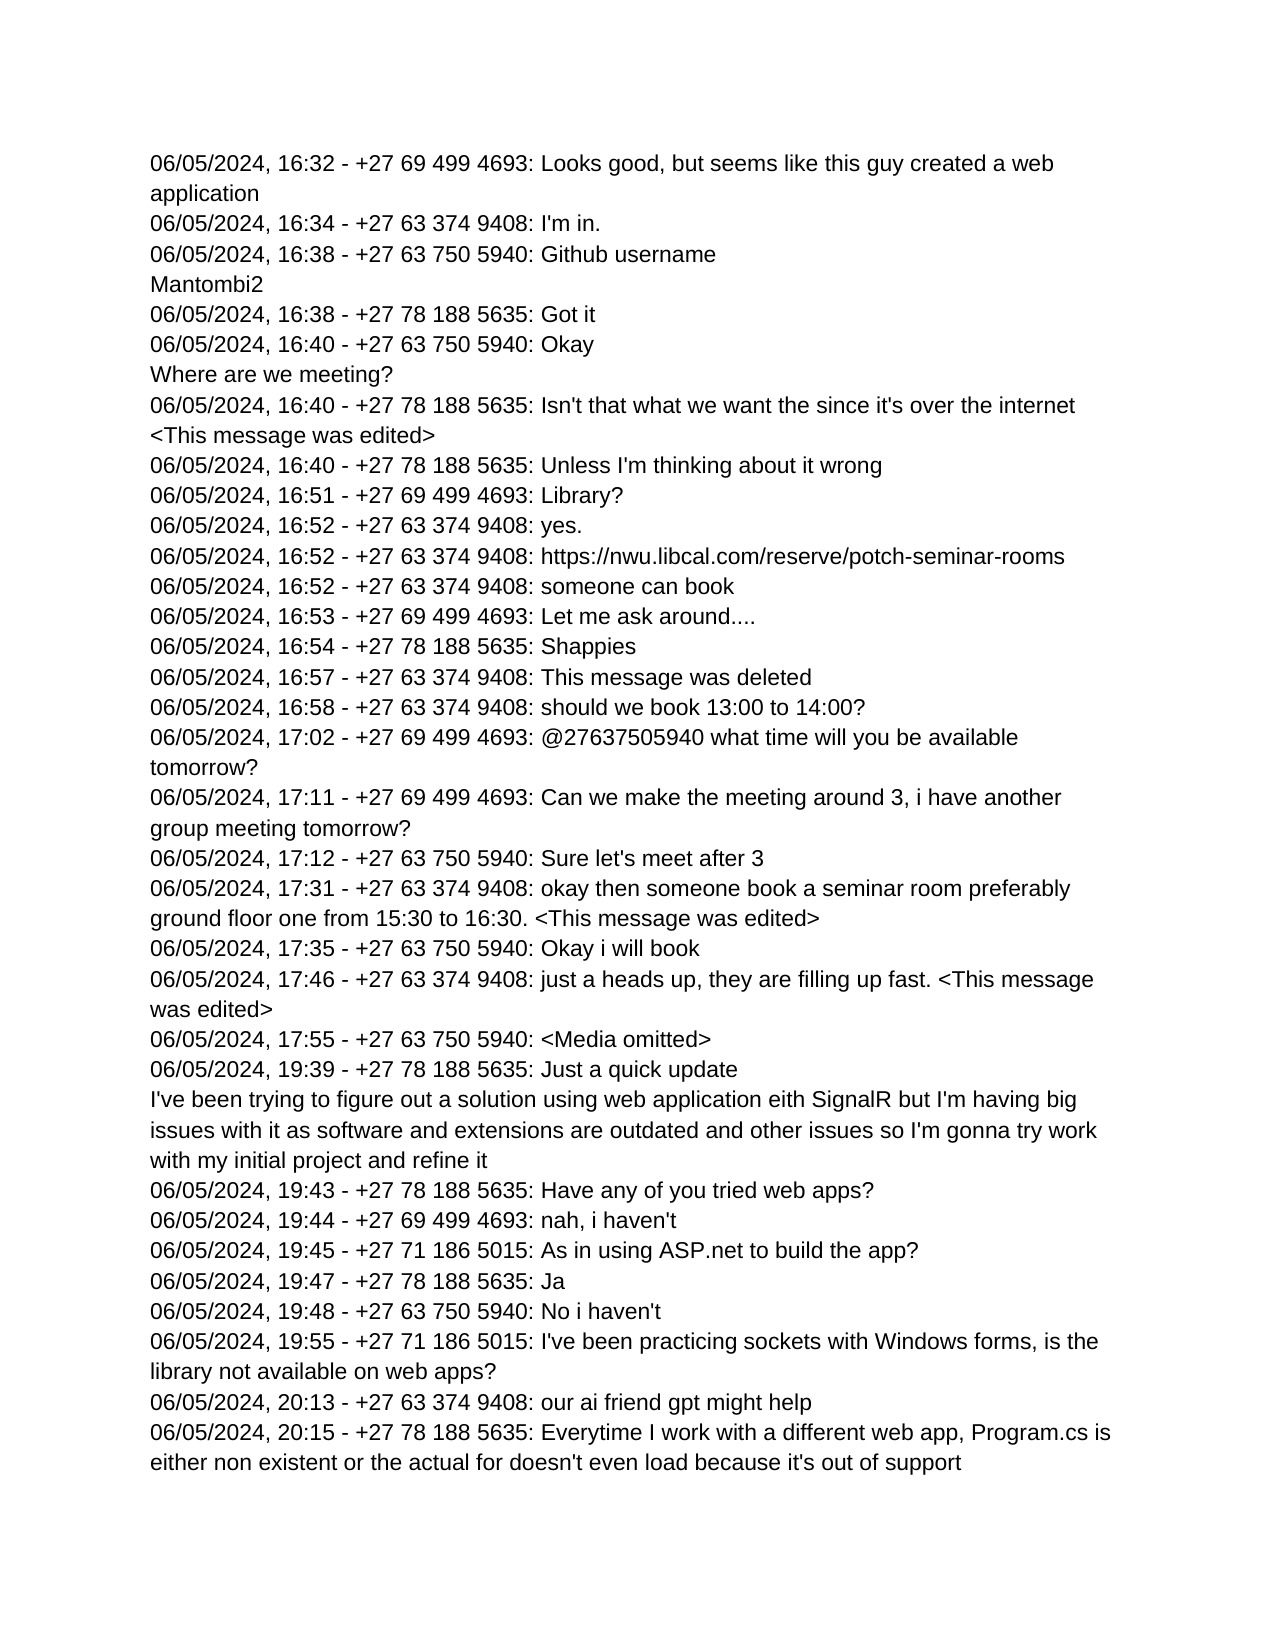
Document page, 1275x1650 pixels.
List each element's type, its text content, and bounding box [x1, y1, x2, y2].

text 06/05/2024, 19:43 - +27 78 188 5635: Have any of you tried web apps? [150, 1177, 1125, 1203]
text 06/05/2024, 16:58 - +27 63 374 9408: should we book 13:00 to 14:00? [150, 694, 1125, 720]
text 06/05/2024, 19:44 - +27 69 499 4693: nah, i haven't [150, 1207, 1125, 1234]
text 06/05/2024, 17:02 - +27 69 499 4693: @27637505940 what time will you be available tomorrow? [150, 724, 1125, 781]
text 06/05/2024, 16:32 - +27 69 499 4693: Looks good, but seems like this guy created a web application [150, 150, 1125, 207]
text 06/05/2024, 20:15 - +27 78 188 5635: Everytime I work with a different web app, Program.cs is either non existent or the actual for doesn't even load because it's out of support [150, 1419, 1125, 1475]
text 06/05/2024, 17:55 - +27 63 750 5940: <Media omitted> [150, 1026, 1125, 1052]
text 06/05/2024, 16:52 - +27 63 374 9408: https://nwu.libcal.com/reserve/potch-seminar-rooms [150, 543, 1125, 569]
text 06/05/2024, 20:13 - +27 63 374 9408: our ai friend gpt might help [150, 1388, 1125, 1415]
text 06/05/2024, 19:55 - +27 71 186 5015: I've been practicing sockets with Windows forms, is the library not available on web apps? [150, 1328, 1125, 1385]
text 06/05/2024, 16:40 - +27 63 750 5940: Okay [150, 331, 1125, 358]
text 06/05/2024, 17:35 - +27 63 750 5940: Okay i will book [150, 935, 1125, 962]
text 06/05/2024, 19:39 - +27 78 188 5635: Just a quick update [150, 1056, 1125, 1083]
text 06/05/2024, 16:57 - +27 63 374 9408: This message was deleted [150, 663, 1125, 690]
text Where are we meeting? [150, 361, 1125, 388]
text 06/05/2024, 16:40 - +27 78 188 5635: Isn't that what we want the since it's over the internet <This message was edited> [150, 392, 1125, 448]
text 06/05/2024, 16:40 - +27 78 188 5635: Unless I'm thinking about it wrong [150, 452, 1125, 478]
text 06/05/2024, 16:51 - +27 69 499 4693: Library? [150, 482, 1125, 509]
text 06/05/2024, 17:46 - +27 63 374 9408: just a heads up, they are filling up fast. <This message was edited> [150, 966, 1125, 1022]
text I've been trying to figure out a solution using web application eith SignalR but I'm having big issues with it as software and extensions are outdated and other issues so I'm gonna try work with my initial project and refine it [150, 1086, 1125, 1173]
text 06/05/2024, 19:45 - +27 71 186 5015: As in using ASP.net to build the app? [150, 1237, 1125, 1264]
text 06/05/2024, 19:48 - +27 63 750 5940: No i haven't [150, 1298, 1125, 1324]
text 06/05/2024, 16:53 - +27 69 499 4693: Let me ask around.... [150, 603, 1125, 629]
text 06/05/2024, 16:52 - +27 63 374 9408: yes. [150, 512, 1125, 539]
text 06/05/2024, 16:38 - +27 78 188 5635: Got it [150, 301, 1125, 327]
text 06/05/2024, 16:34 - +27 63 374 9408: I'm in. [150, 210, 1125, 237]
text 06/05/2024, 16:54 - +27 78 188 5635: Shappies [150, 633, 1125, 660]
text 06/05/2024, 16:38 - +27 63 750 5940: Github username [150, 241, 1125, 267]
text 06/05/2024, 17:31 - +27 63 374 9408: okay then someone book a seminar room preferably ground floor one from 15:30 to 16:30. <This message was edited> [150, 875, 1125, 932]
text 06/05/2024, 17:11 - +27 69 499 4693: Can we make the meeting around 3, i have another group meeting tomorrow? [150, 784, 1125, 841]
text Mantombi2 [150, 271, 1125, 297]
text 06/05/2024, 19:47 - +27 78 188 5635: Ja [150, 1268, 1125, 1294]
text 06/05/2024, 16:52 - +27 63 374 9408: someone can book [150, 573, 1125, 599]
text 06/05/2024, 17:12 - +27 63 750 5940: Sure let's meet after 3 [150, 845, 1125, 871]
